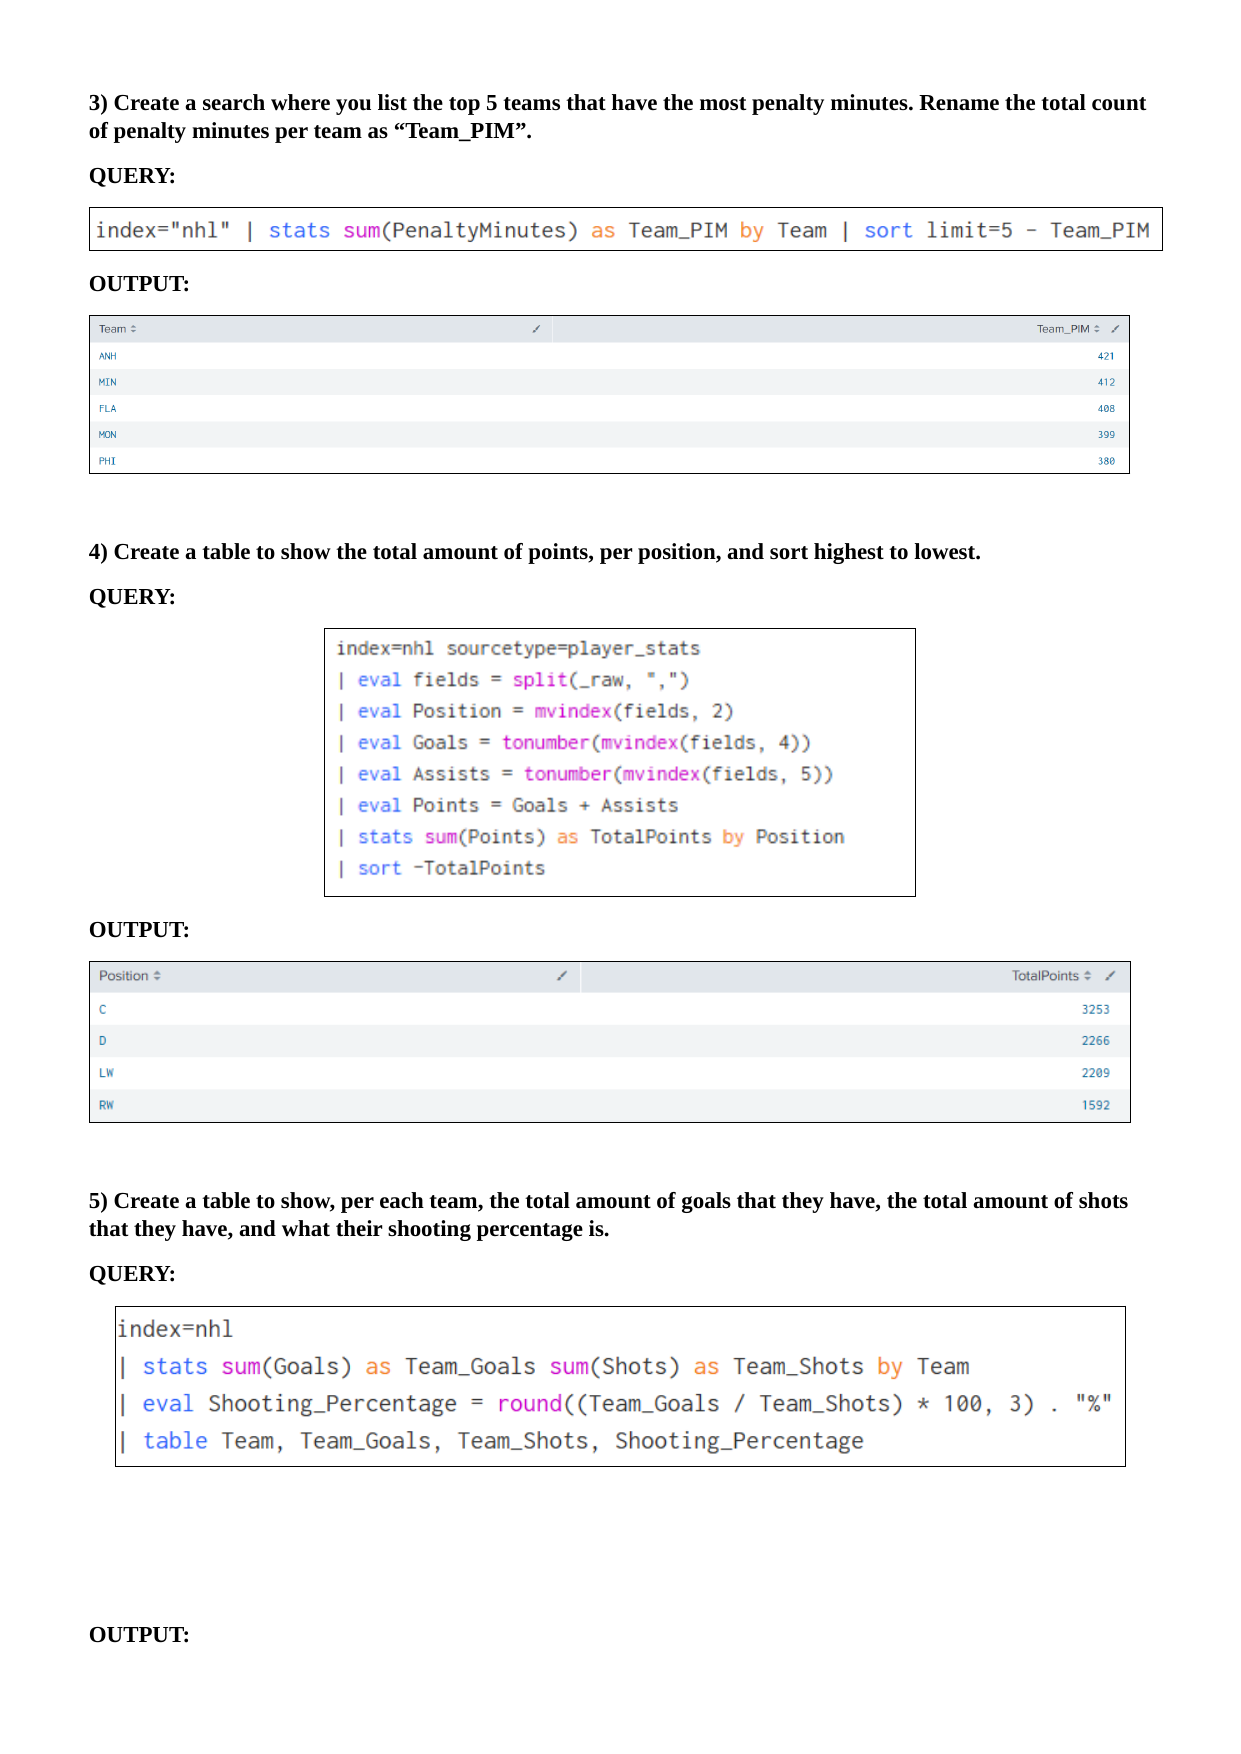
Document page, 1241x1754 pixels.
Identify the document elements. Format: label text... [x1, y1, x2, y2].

text QUERY: [89, 1260, 1152, 1287]
text QUERY: [89, 583, 1152, 609]
text QUERY: [89, 162, 1152, 188]
text OUTPUT: [89, 916, 1152, 942]
picture [90, 208, 1162, 250]
picture [325, 629, 915, 896]
picture [90, 316, 1129, 473]
text OUTPUT: [89, 270, 1152, 297]
text 5) Create a table to show, per each team, the total amount of goals that they have, the total amount of shots that they have, and what their shooting percentage is. [89, 1187, 1152, 1242]
text 3) Create a search where you list the top 5 teams that have the most penalty minutes. Rename the total count of penalty minutes per team as “Team_PIM”. [89, 89, 1152, 143]
text 4) Create a table to show the total amount of points, per position, and sort highest to lowest. [89, 538, 1152, 564]
text OUTPUT: [89, 1621, 1152, 1648]
picture [90, 962, 1130, 1122]
picture [116, 1307, 1125, 1466]
